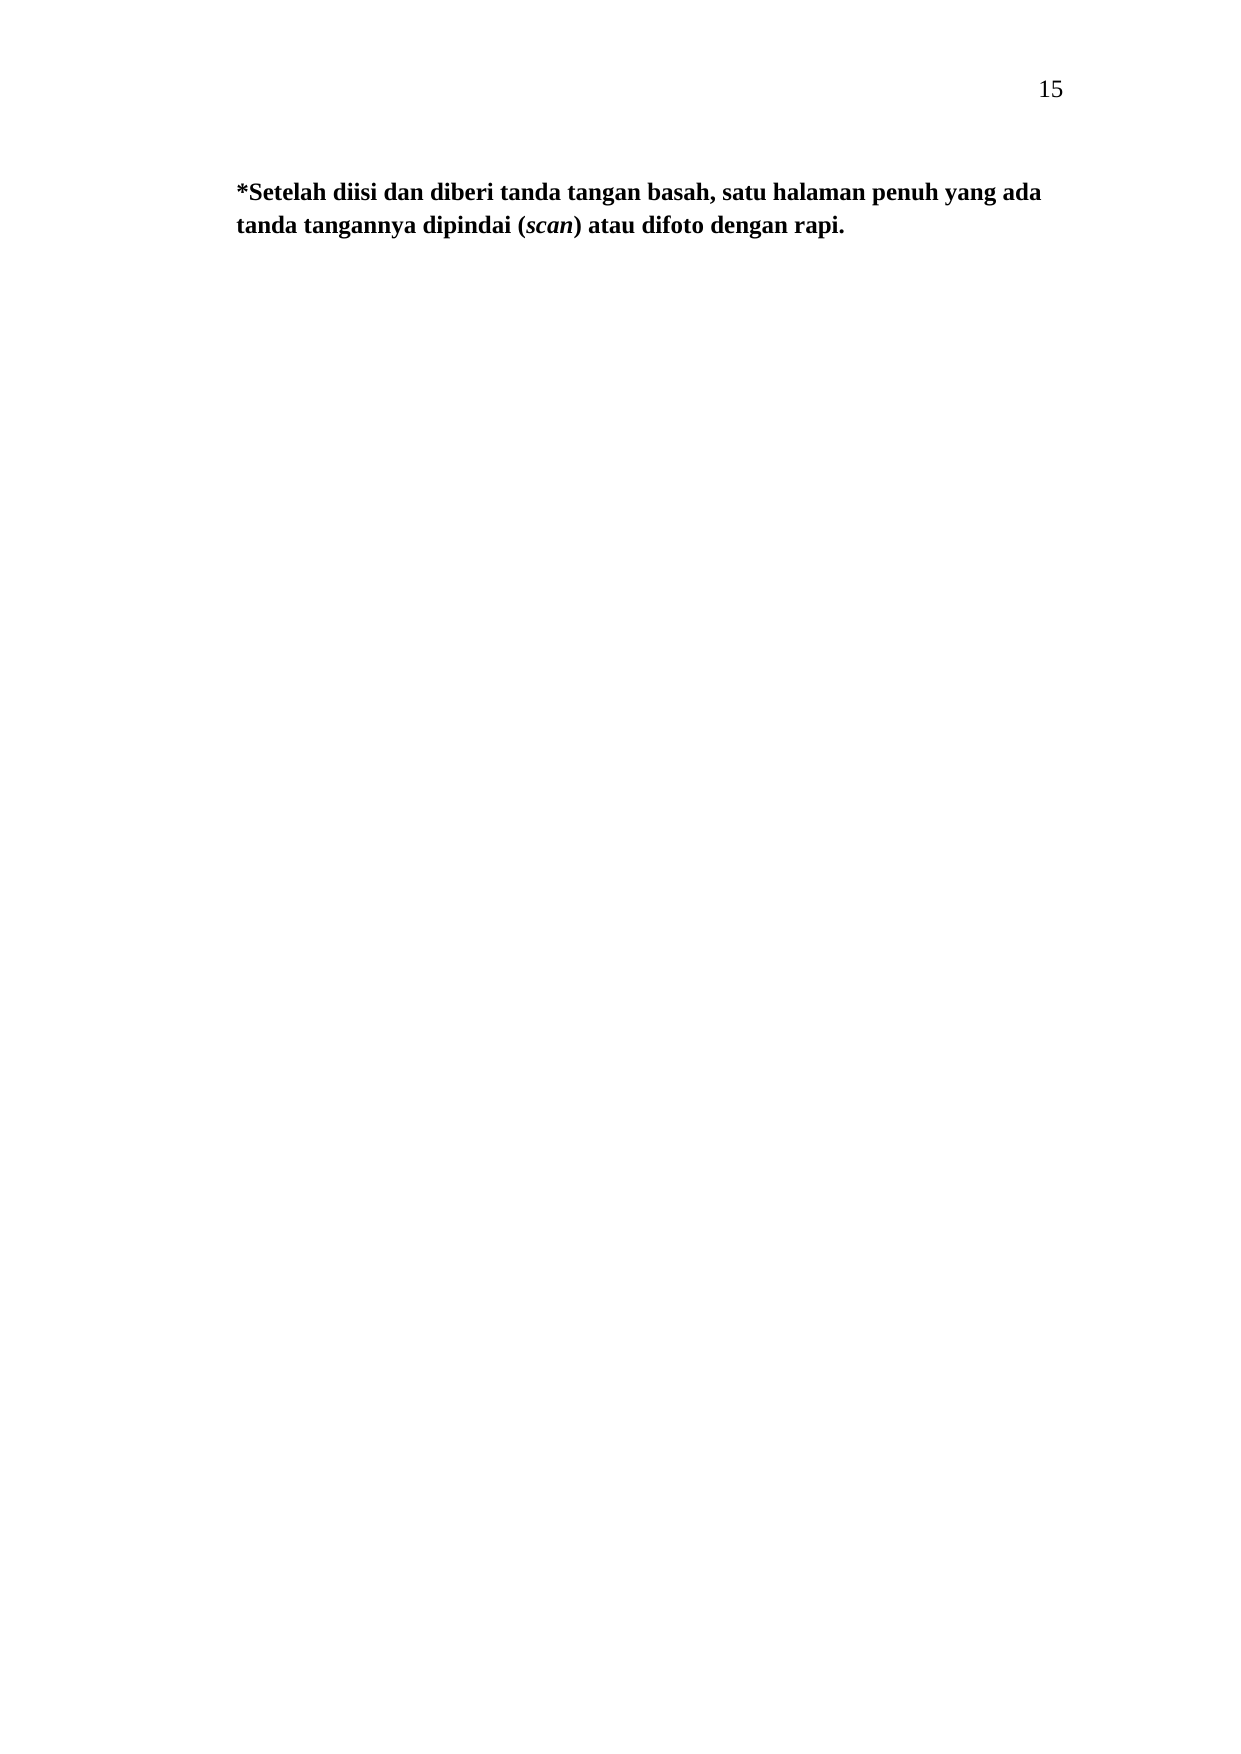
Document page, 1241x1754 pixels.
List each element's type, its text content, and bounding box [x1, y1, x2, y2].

text *Setelah diisi dan diberi tanda tangan basah, satu halaman penuh yang ada tanda tangannya dipindai (scan) atau difoto dengan rapi. [236, 177, 1063, 239]
